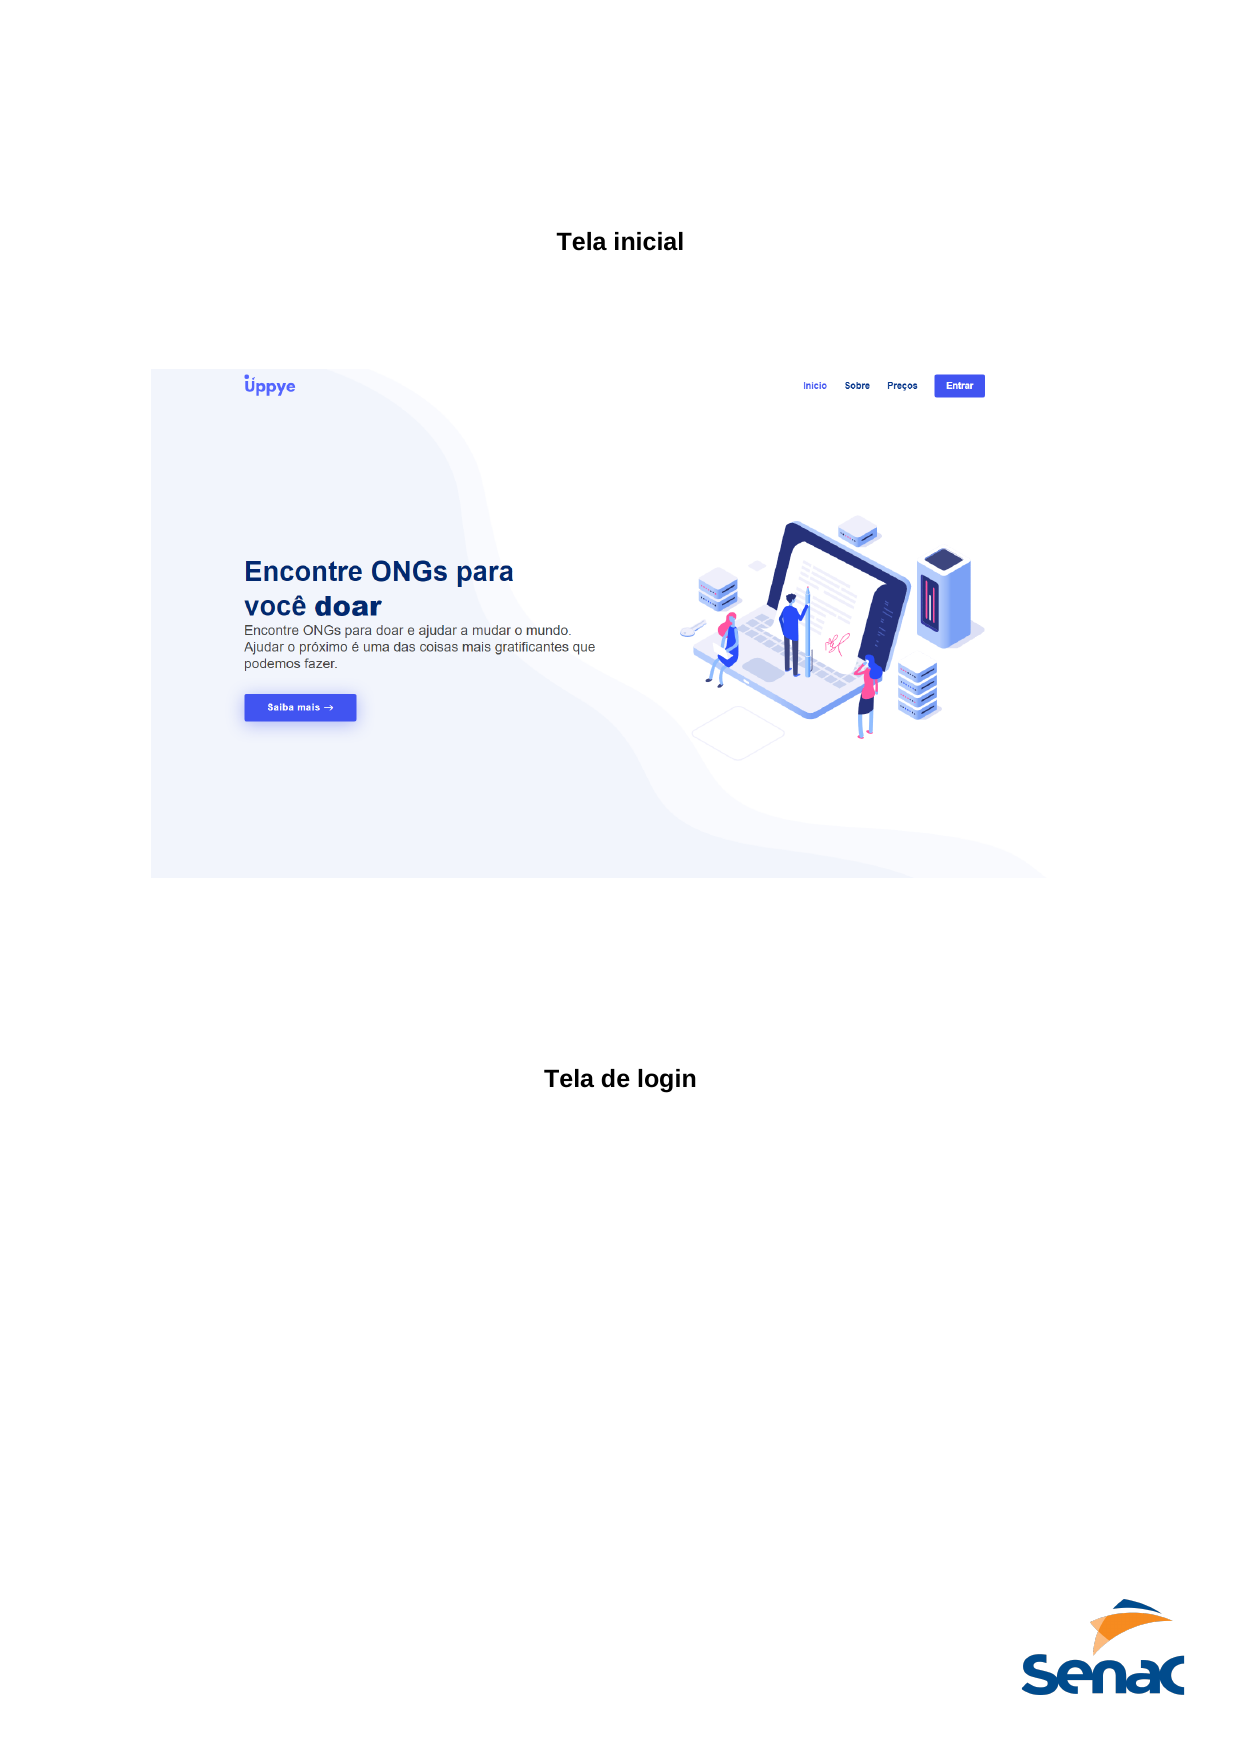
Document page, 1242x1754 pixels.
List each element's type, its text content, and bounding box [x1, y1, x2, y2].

text Tela de login [151, 1064, 1089, 1092]
picture [151, 369, 1091, 878]
text Tela inicial [151, 226, 1089, 255]
picture [1021, 1599, 1185, 1695]
